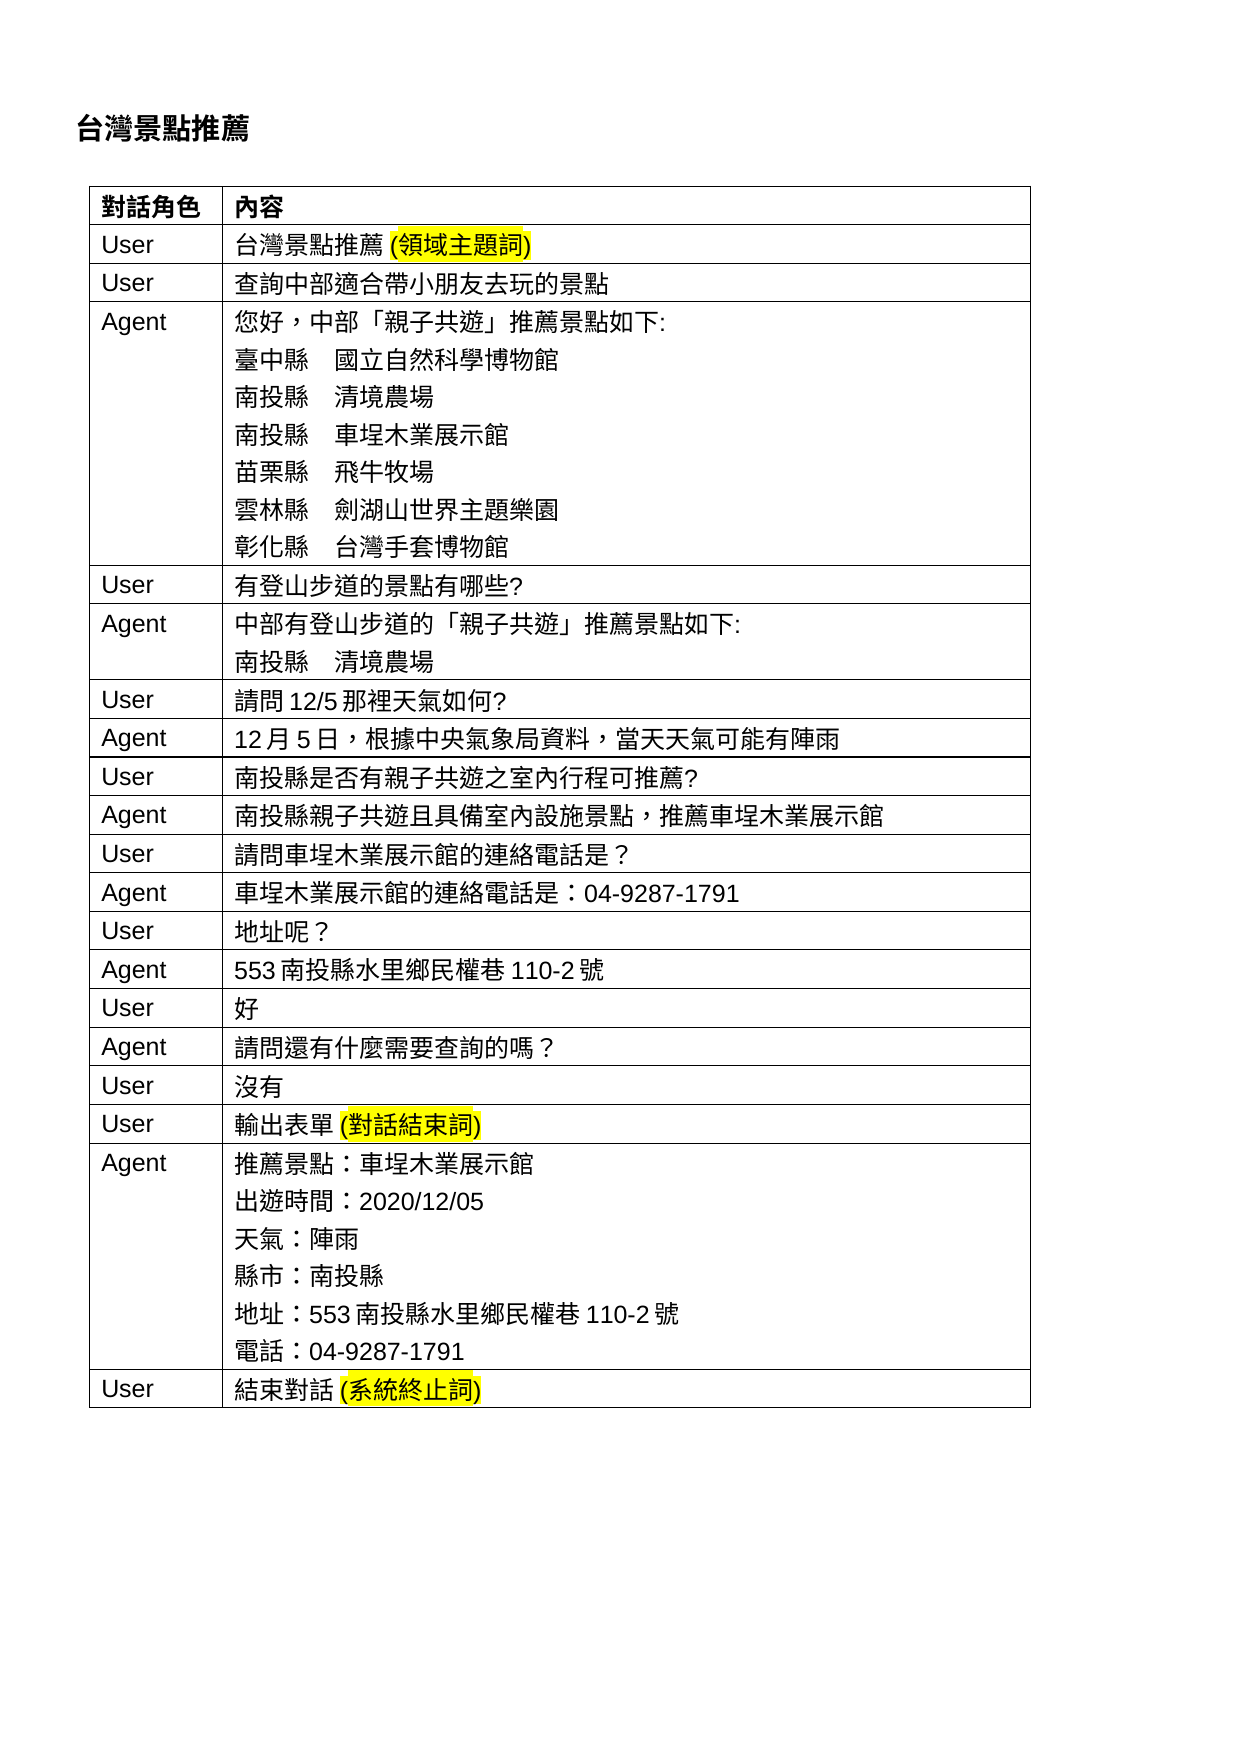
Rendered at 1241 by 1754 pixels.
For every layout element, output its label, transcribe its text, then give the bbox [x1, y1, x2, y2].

table_cell User [90, 835, 222, 872]
table_cell User [90, 912, 222, 949]
table_cell 沒有 [223, 1066, 1030, 1104]
table_cell Agent [90, 604, 222, 679]
table_cell 有登山步道的景點有哪些? [223, 566, 1030, 603]
table_cell 南投縣是否有親子共遊之室內行程可推薦? [223, 758, 1030, 795]
table_cell 推薦景點：車埕木業展示館 出遊時間：2020/12/05 天氣：陣雨 縣市：南投縣 地址：553南投縣水里鄉民權巷110-2號 電話：04-9287-1791 [223, 1144, 1030, 1368]
table_cell User [90, 758, 222, 795]
table_cell 553南投縣水里鄉民權巷110-2號 [223, 950, 1030, 988]
text 台灣景點推薦 [75, 89, 1165, 164]
table_cell User [90, 566, 222, 603]
table_cell Agent [90, 302, 222, 565]
table_cell User [90, 680, 222, 718]
table_header 內容 [223, 187, 1030, 224]
table_cell 12月5日，根據中央氣象局資料，當天天氣可能有陣雨 [223, 719, 1030, 756]
table_cell 中部有登山步道的「親子共遊」推薦景點如下: 南投縣 清境農場 [223, 604, 1030, 679]
table_cell 您好，中部「親子共遊」推薦景點如下: 臺中縣 國立自然科學博物館 南投縣 清境農場 南投縣 車埕木業展示館 苗栗縣 飛牛牧場 雲林縣 劍湖山世界主題樂園 彰化縣 台灣手套博物館 [223, 302, 1030, 565]
table_cell 好 [223, 989, 1030, 1027]
table_cell Agent [90, 950, 222, 988]
table_cell 南投縣親子共遊且具備室內設施景點，推薦車埕木業展示館 [223, 796, 1030, 833]
table_cell Agent [90, 873, 222, 911]
table_cell User [90, 1066, 222, 1104]
table_cell Agent [90, 1144, 222, 1368]
table_cell 車埕木業展示館的連絡電話是：04-9287-1791 [223, 873, 1030, 911]
table_cell 地址呢？ [223, 912, 1030, 949]
table_cell User [90, 225, 222, 263]
table_cell Agent [90, 1028, 222, 1065]
table_header 對話角色 [90, 187, 222, 224]
table_cell 請問還有什麼需要查詢的嗎？ [223, 1028, 1030, 1065]
table_cell Agent [90, 796, 222, 833]
table_cell User [90, 989, 222, 1027]
table_cell 請問12/5那裡天氣如何? [223, 680, 1030, 718]
table_cell User [90, 1105, 222, 1142]
table_cell Agent [90, 719, 222, 756]
table_cell 台灣景點推薦 (領域主題詞) [223, 225, 1030, 263]
table_cell 請問車埕木業展示館的連絡電話是？ [223, 835, 1030, 872]
table_cell 結束對話 (系統終止詞) [223, 1370, 1030, 1407]
table_cell 查詢中部適合帶小朋友去玩的景點 [223, 264, 1030, 301]
table_cell 輸出表單 (對話結束詞) [223, 1105, 1030, 1142]
table_cell User [90, 1370, 222, 1407]
table_cell User [90, 264, 222, 301]
